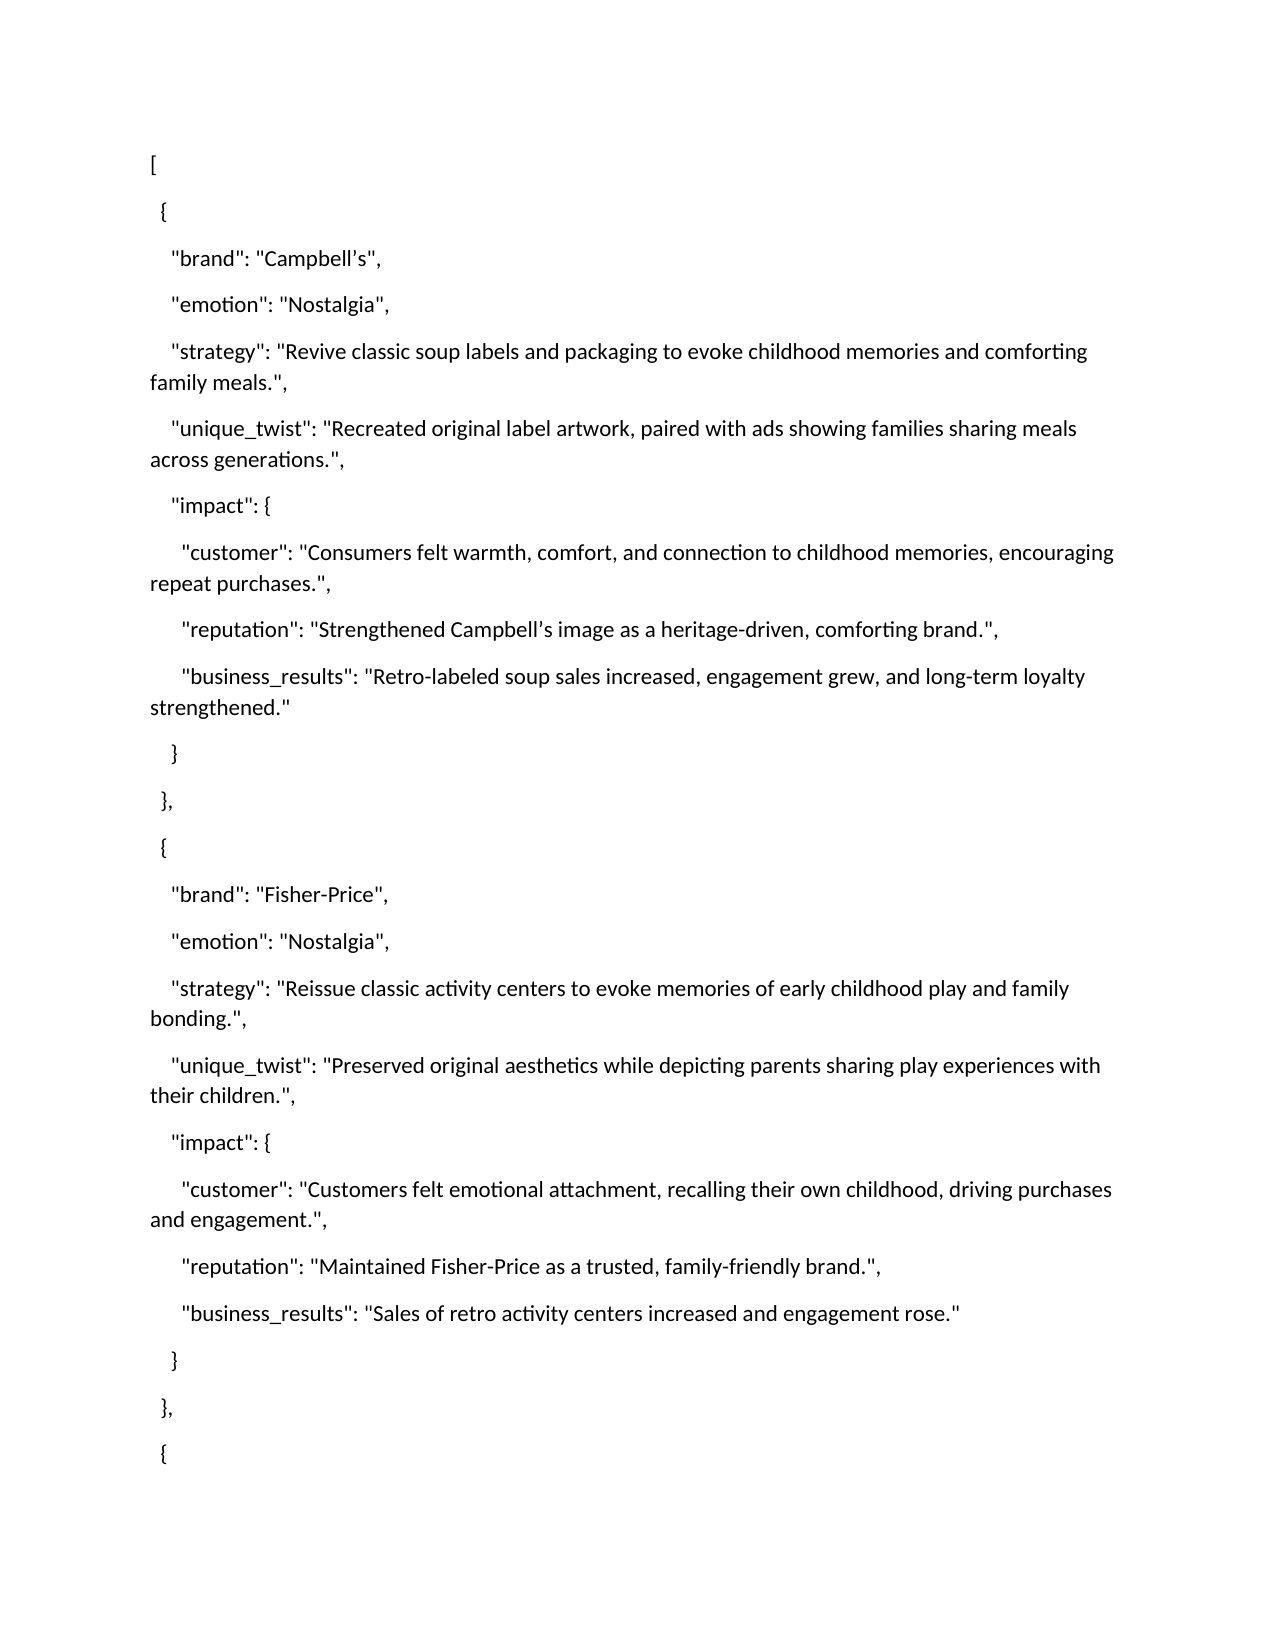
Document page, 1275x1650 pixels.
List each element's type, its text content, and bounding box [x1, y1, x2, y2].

text "business_results": "Sales of retro activity centers increased and engagement rose." [150, 1299, 1125, 1327]
text "customer": "Customers felt emotional attachment, recalling their own childhood, driving purchases and engagement.", [150, 1175, 1125, 1233]
text "unique_twist": "Preserved original aesthetics while depicting parents sharing play experiences with their children.", [150, 1051, 1125, 1109]
text "business_results": "Retro-labeled soup sales increased, engagement grew, and long-term loyalty strengthened." [150, 662, 1125, 721]
text }, [150, 1393, 1125, 1421]
text "emotion": "Nostalgia", [150, 291, 1125, 319]
text "brand": "Fisher-Price", [150, 880, 1125, 908]
text } [150, 1346, 1125, 1374]
text { [150, 1439, 1125, 1468]
text } [150, 739, 1125, 768]
text "impact": { [150, 1128, 1125, 1156]
text "reputation": "Strengthened Campbell’s image as a heritage-driven, comforting brand.", [150, 616, 1125, 644]
text "brand": "Campbell’s", [150, 244, 1125, 272]
text { [150, 833, 1125, 861]
text "emotion": "Nostalgia", [150, 927, 1125, 955]
text [ [150, 150, 1125, 178]
text "reputation": "Maintained Fisher-Price as a trusted, family-friendly brand.", [150, 1252, 1125, 1280]
text "unique_twist": "Recreated original label artwork, paired with ads showing families sharing meals across generations.", [150, 414, 1125, 473]
text "strategy": "Reissue classic activity centers to evoke memories of early childhood play and family bonding.", [150, 974, 1125, 1032]
text "customer": "Consumers felt warmth, comfort, and connection to childhood memories, encouraging repeat purchases.", [150, 538, 1125, 597]
text "impact": { [150, 492, 1125, 520]
text "strategy": "Revive classic soup labels and packaging to evoke childhood memories and comforting family meals.", [150, 337, 1125, 396]
text }, [150, 786, 1125, 814]
text { [150, 197, 1125, 225]
